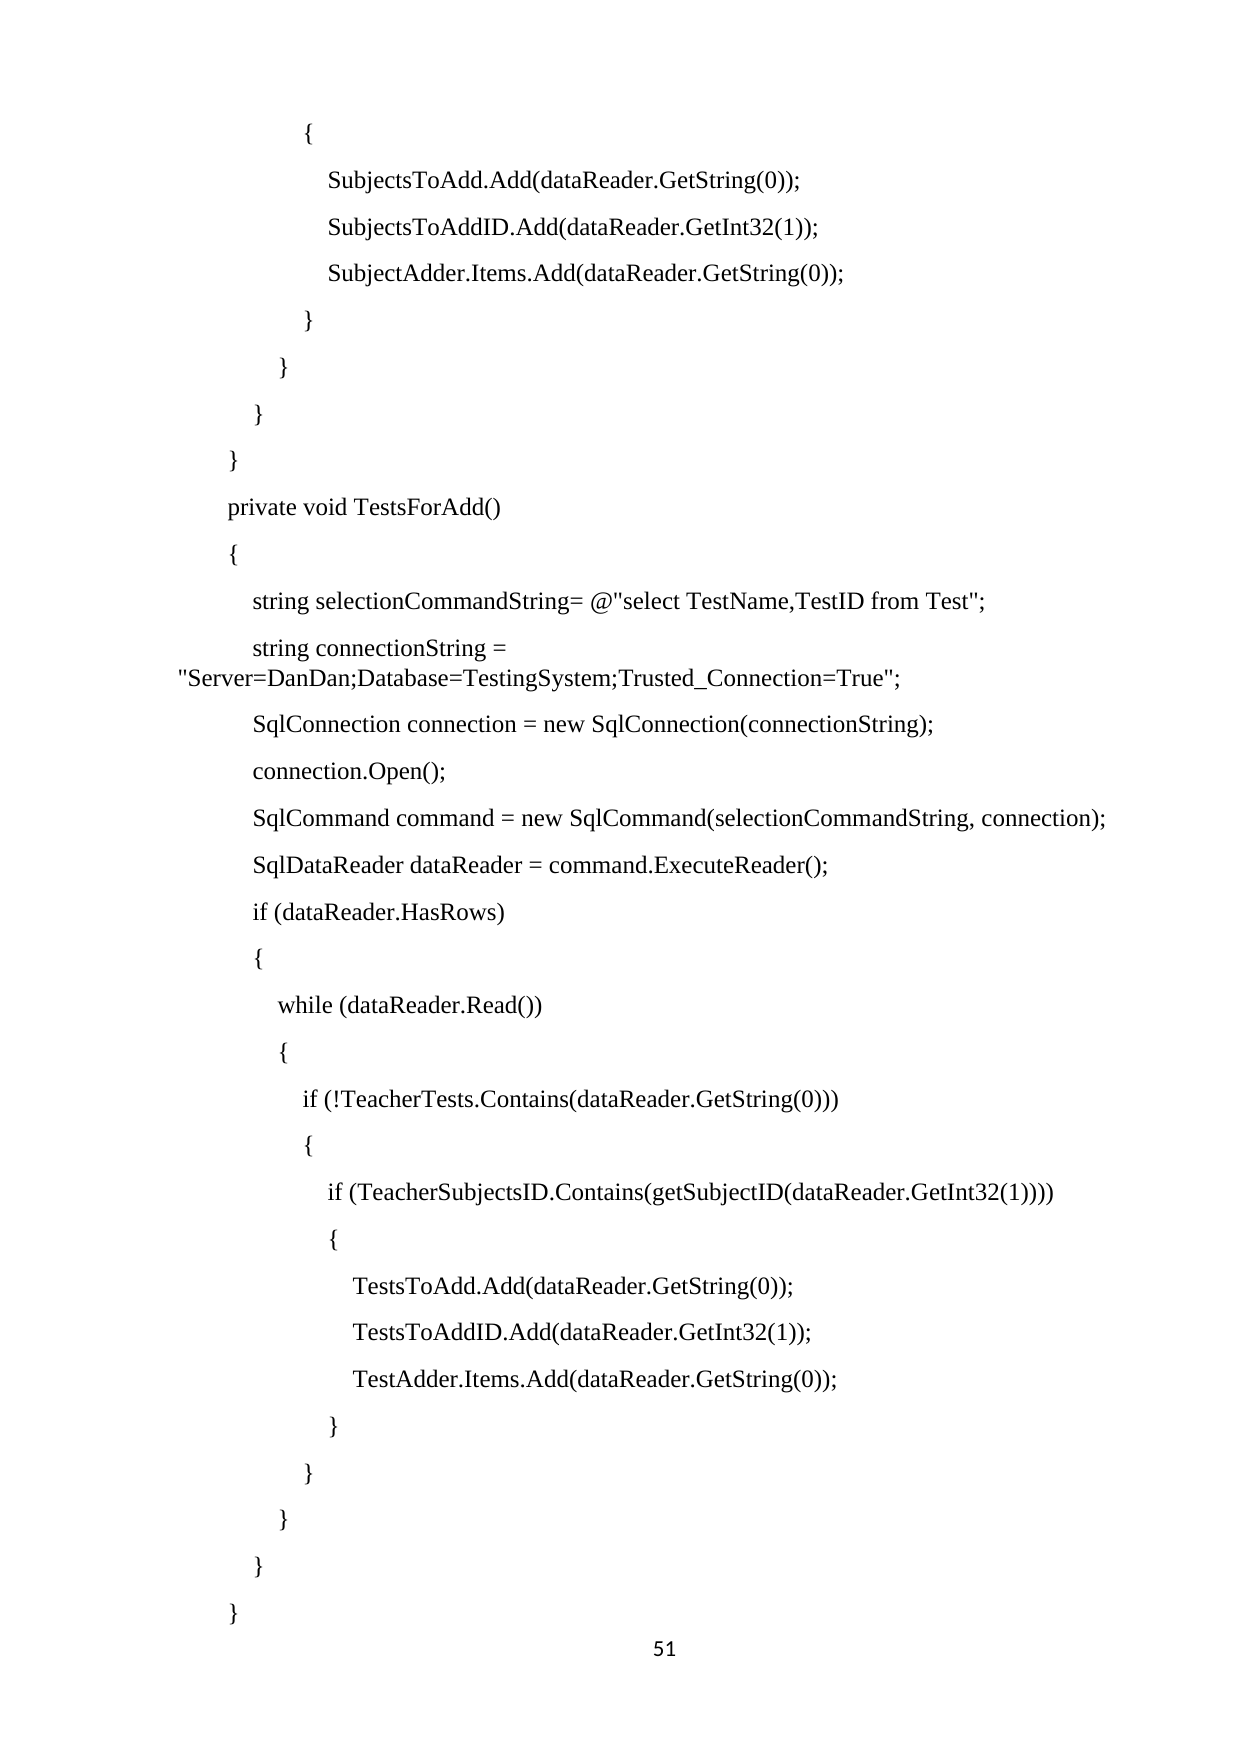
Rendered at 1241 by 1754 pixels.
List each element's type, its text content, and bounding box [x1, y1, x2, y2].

text string selectionCommandString= @"select TestName,TestID from Test"; [177, 586, 1152, 614]
text TestAdder.Items.Add(dataReader.GetString(0)); [177, 1364, 1152, 1393]
text connection.Open(); [177, 756, 1152, 785]
text { [177, 118, 1152, 147]
text } [177, 305, 1152, 334]
text if (TeacherSubjectsID.Contains(getSubjectID(dataReader.GetInt32(1)))) [177, 1177, 1152, 1206]
text { [177, 1130, 1152, 1159]
text SubjectAdder.Items.Add(dataReader.GetString(0)); [177, 258, 1152, 287]
text SubjectsToAdd.Add(dataReader.GetString(0)); [177, 165, 1152, 194]
text } [177, 1504, 1152, 1533]
text { [177, 1224, 1152, 1253]
text } [177, 1598, 1152, 1627]
text } [177, 1551, 1152, 1580]
text } [177, 352, 1152, 381]
text } [177, 1458, 1152, 1487]
text SqlCommand command = new SqlCommand(selectionCommandString, connection); [177, 803, 1152, 832]
text SqlDataReader dataReader = command.ExecuteReader(); [177, 850, 1152, 878]
text SqlConnection connection = new SqlConnection(connectionString); [177, 709, 1152, 738]
text TestsToAdd.Add(dataReader.GetString(0)); [177, 1271, 1152, 1299]
text { [177, 1037, 1152, 1066]
text SubjectsToAddID.Add(dataReader.GetInt32(1)); [177, 212, 1152, 240]
text while (dataReader.Read()) [177, 990, 1152, 1019]
text { [177, 943, 1152, 972]
text private void TestsForAdd() [177, 492, 1152, 521]
text } [177, 446, 1152, 474]
text { [177, 539, 1152, 568]
text string connectionString = "Server=DanDan;Database=TestingSystem;Trusted_Connection=True"; [177, 633, 1152, 691]
text } [177, 399, 1152, 427]
text TestsToAddID.Add(dataReader.GetInt32(1)); [177, 1317, 1152, 1346]
text if (!TeacherTests.Contains(dataReader.GetString(0))) [177, 1084, 1152, 1112]
text if (dataReader.HasRows) [177, 897, 1152, 925]
text } [177, 1411, 1152, 1440]
